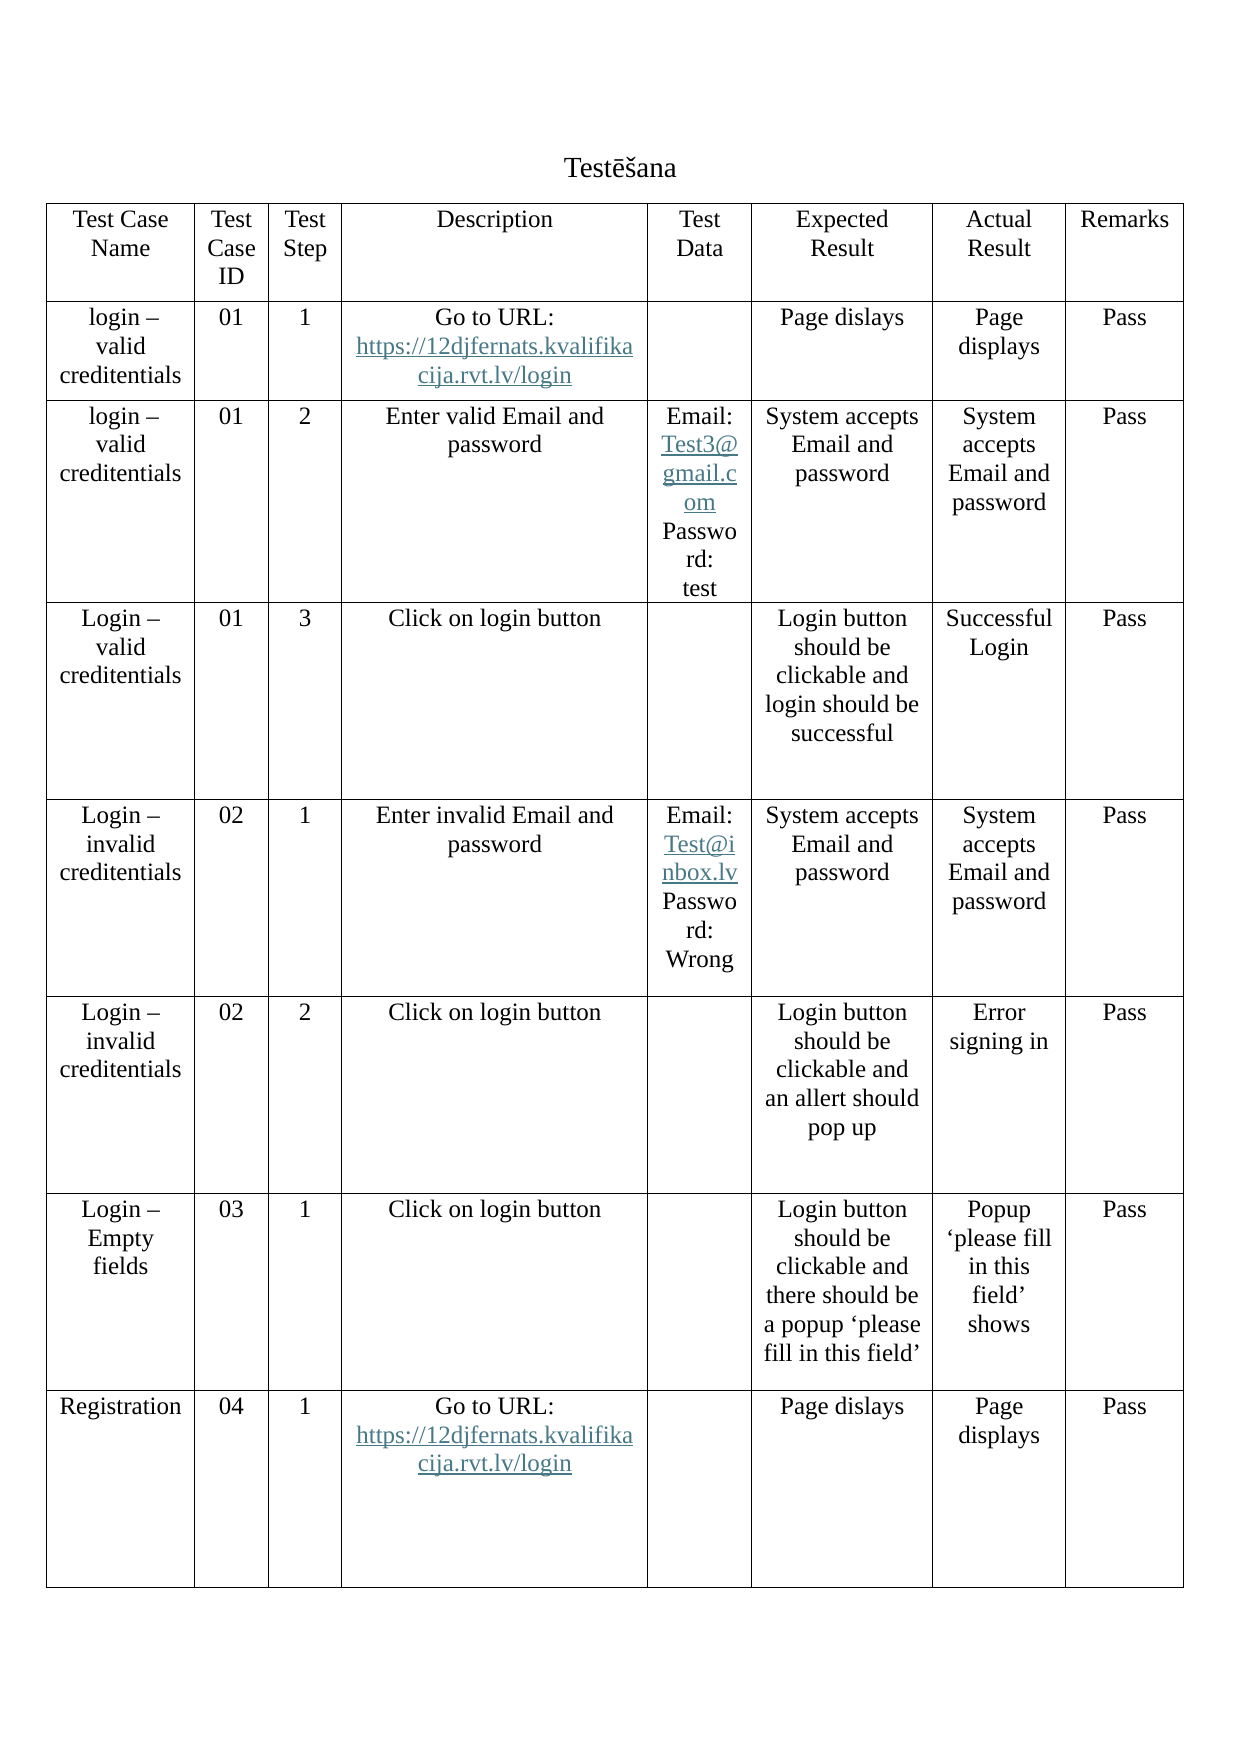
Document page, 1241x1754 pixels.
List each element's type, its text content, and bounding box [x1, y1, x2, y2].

table_cell 02 [195, 997, 268, 1193]
table_cell [648, 1391, 751, 1587]
table_header Test Data [648, 204, 751, 301]
table_cell Login – invalid creditentials [47, 800, 194, 996]
table_cell Registration [47, 1391, 194, 1587]
table_cell Login button should be clickable and an allert should pop up [752, 997, 932, 1193]
table_cell 04 [195, 1391, 268, 1587]
table_cell Login button should be clickable and there should be a popup ‘please fill in this field’ [752, 1194, 932, 1390]
table_cell Pass [1066, 997, 1183, 1193]
table_cell Pass [1066, 603, 1183, 799]
table_cell Page displays [933, 302, 1065, 400]
table_header Test Step [269, 204, 341, 301]
table_cell 01 [195, 603, 268, 799]
table_cell 1 [269, 302, 341, 400]
table_cell Popup ‘please fill in this field’ shows [933, 1194, 1065, 1390]
table_cell 2 [269, 997, 341, 1193]
table_header Expected Result [752, 204, 932, 301]
table_cell Pass [1066, 401, 1183, 602]
table_cell System accepts Email and password [752, 401, 932, 602]
table_cell Error signing in [933, 997, 1065, 1193]
table_header Description [342, 204, 647, 301]
table_cell Go to URL: https://12djfernats.kvalifikacija.rvt.lv/login [342, 302, 647, 400]
table_cell System accepts Email and password [933, 401, 1065, 602]
table_cell [648, 997, 751, 1193]
table_cell [648, 1194, 751, 1390]
table_cell Pass [1066, 1391, 1183, 1587]
table_cell 1 [269, 800, 341, 996]
table_cell Enter valid Email and password [342, 401, 647, 602]
table_header Test Case Name [47, 204, 194, 301]
table_cell 1 [269, 1391, 341, 1587]
table_cell System accepts Email and password [933, 800, 1065, 996]
table_cell Click on login button [342, 997, 647, 1193]
table_cell login – valid creditentials [47, 302, 194, 400]
table_cell System accepts Email and password [752, 800, 932, 996]
table_cell Page dislays [752, 302, 932, 400]
table_cell Successful Login [933, 603, 1065, 799]
table_cell Enter invalid Email and password [342, 800, 647, 996]
table_cell Login – Empty fields [47, 1194, 194, 1390]
table_cell Pass [1066, 1194, 1183, 1390]
table_cell Page displays [933, 1391, 1065, 1587]
table_cell Email: Test@inbox.lv Password: Wrong [648, 800, 751, 996]
table_cell [648, 603, 751, 799]
table_cell 1 [269, 1194, 341, 1390]
table_cell 01 [195, 302, 268, 400]
table_cell Login – invalid creditentials [47, 997, 194, 1193]
table_cell Email: Test3@gmail.com Password: test [648, 401, 751, 602]
table_cell 2 [269, 401, 341, 602]
table_cell Pass [1066, 800, 1183, 996]
table_header Remarks [1066, 204, 1183, 301]
table_cell Click on login button [342, 1194, 647, 1390]
table_cell 01 [195, 401, 268, 602]
table_header Actual Result [933, 204, 1065, 301]
table_cell 02 [195, 800, 268, 996]
table_cell Login button should be clickable and login should be successful [752, 603, 932, 799]
table_cell Pass [1066, 302, 1183, 400]
table_cell 03 [195, 1194, 268, 1390]
table_cell Click on login button [342, 603, 647, 799]
table_cell Go to URL: https://12djfernats.kvalifikacija.rvt.lv/login [342, 1391, 647, 1587]
text Testēšana [150, 150, 1090, 183]
table_cell 3 [269, 603, 341, 799]
table_cell [648, 302, 751, 400]
table_cell Page dislays [752, 1391, 932, 1587]
table_cell Login – valid creditentials [47, 603, 194, 799]
table_header Test Case ID [195, 204, 268, 301]
table_cell login – valid creditentials [47, 401, 194, 602]
